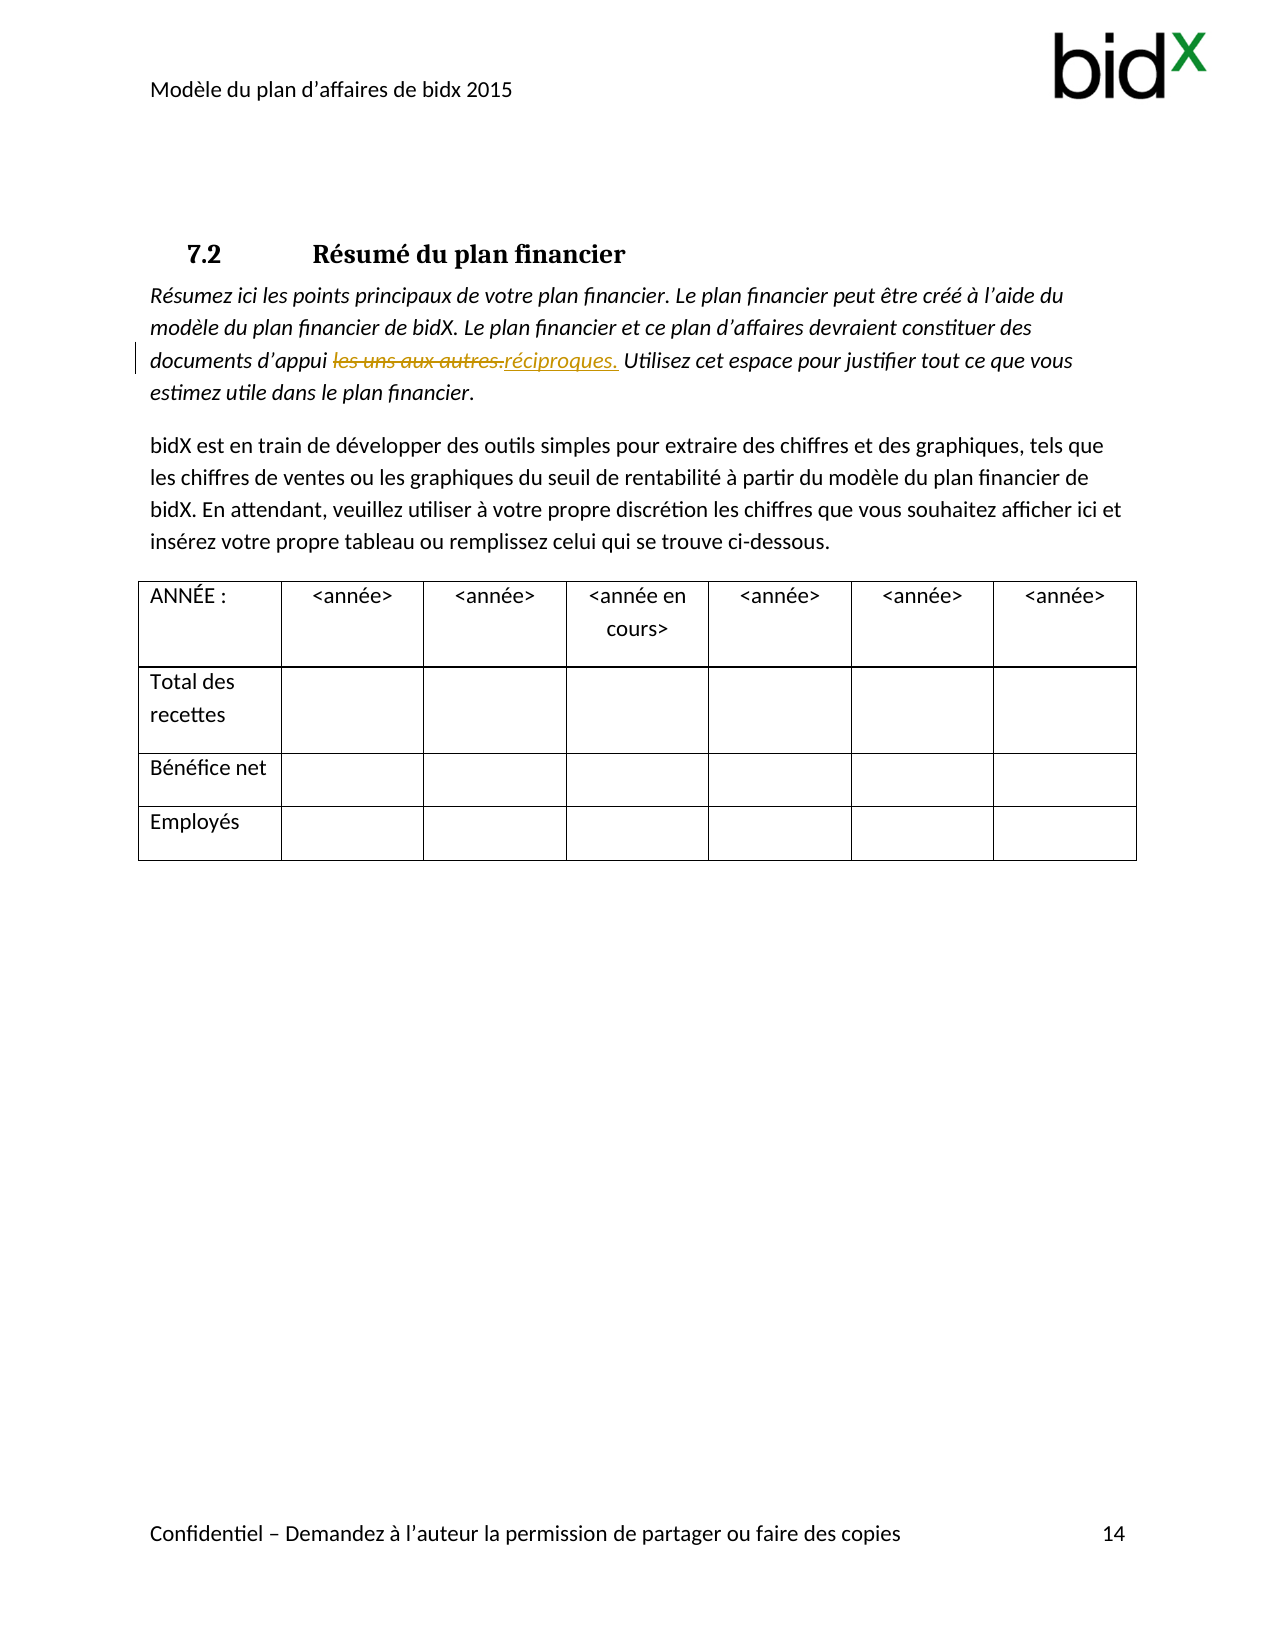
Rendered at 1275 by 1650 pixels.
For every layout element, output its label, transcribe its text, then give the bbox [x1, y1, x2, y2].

table_cell [852, 807, 993, 860]
picture [1048, 17, 1215, 108]
table_cell [709, 754, 851, 806]
table_cell [424, 668, 566, 752]
table_header <année> [994, 582, 1136, 666]
table_cell [994, 754, 1136, 806]
text Résumez ici les points principaux de votre plan financier. Le plan financier peut être créé à l’aide du modèle du plan financier de bidX. Le plan financier et ce plan d’affaires devraient constituer des documents d’appui Utilisez cet espace pour justifier tout ce que vous estimez utile dans le plan financier. [150, 281, 1125, 406]
table_header <année> [709, 582, 851, 666]
table_header <année> [424, 582, 566, 666]
table_cell [852, 668, 993, 752]
table_header <année> [852, 582, 993, 666]
table_cell [282, 668, 423, 752]
table_header <année en cours> [567, 582, 708, 666]
table_cell [282, 807, 423, 860]
subtitle Résumé du plan financier [187, 239, 1125, 271]
table_cell Bénéfice net [139, 754, 281, 806]
table_header <année> [282, 582, 423, 666]
table_cell [567, 754, 708, 806]
table_cell [424, 754, 566, 806]
table_cell [567, 807, 708, 860]
text bidX est en train de développer des outils simples pour extraire des chiffres et des graphiques, tels que les chiffres de ventes ou les graphiques du seuil de rentabilité à partir du modèle du plan financier de bidX. En attendant, veuillez utiliser à votre propre discrétion les chiffres que vous souhaitez afficher ici et insérez votre propre tableau ou remplissez celui qui se trouve ci-dessous. [150, 431, 1125, 556]
table_cell [852, 754, 993, 806]
table_cell [709, 668, 851, 752]
table_cell Total des recettes [139, 668, 281, 752]
table_cell [424, 807, 566, 860]
table_cell [994, 668, 1136, 752]
table_cell [282, 754, 423, 806]
table_cell [994, 807, 1136, 860]
table_cell [567, 668, 708, 752]
table_cell Employés [139, 807, 281, 860]
table_cell [709, 807, 851, 860]
table_header ANNÉE : [139, 582, 281, 666]
